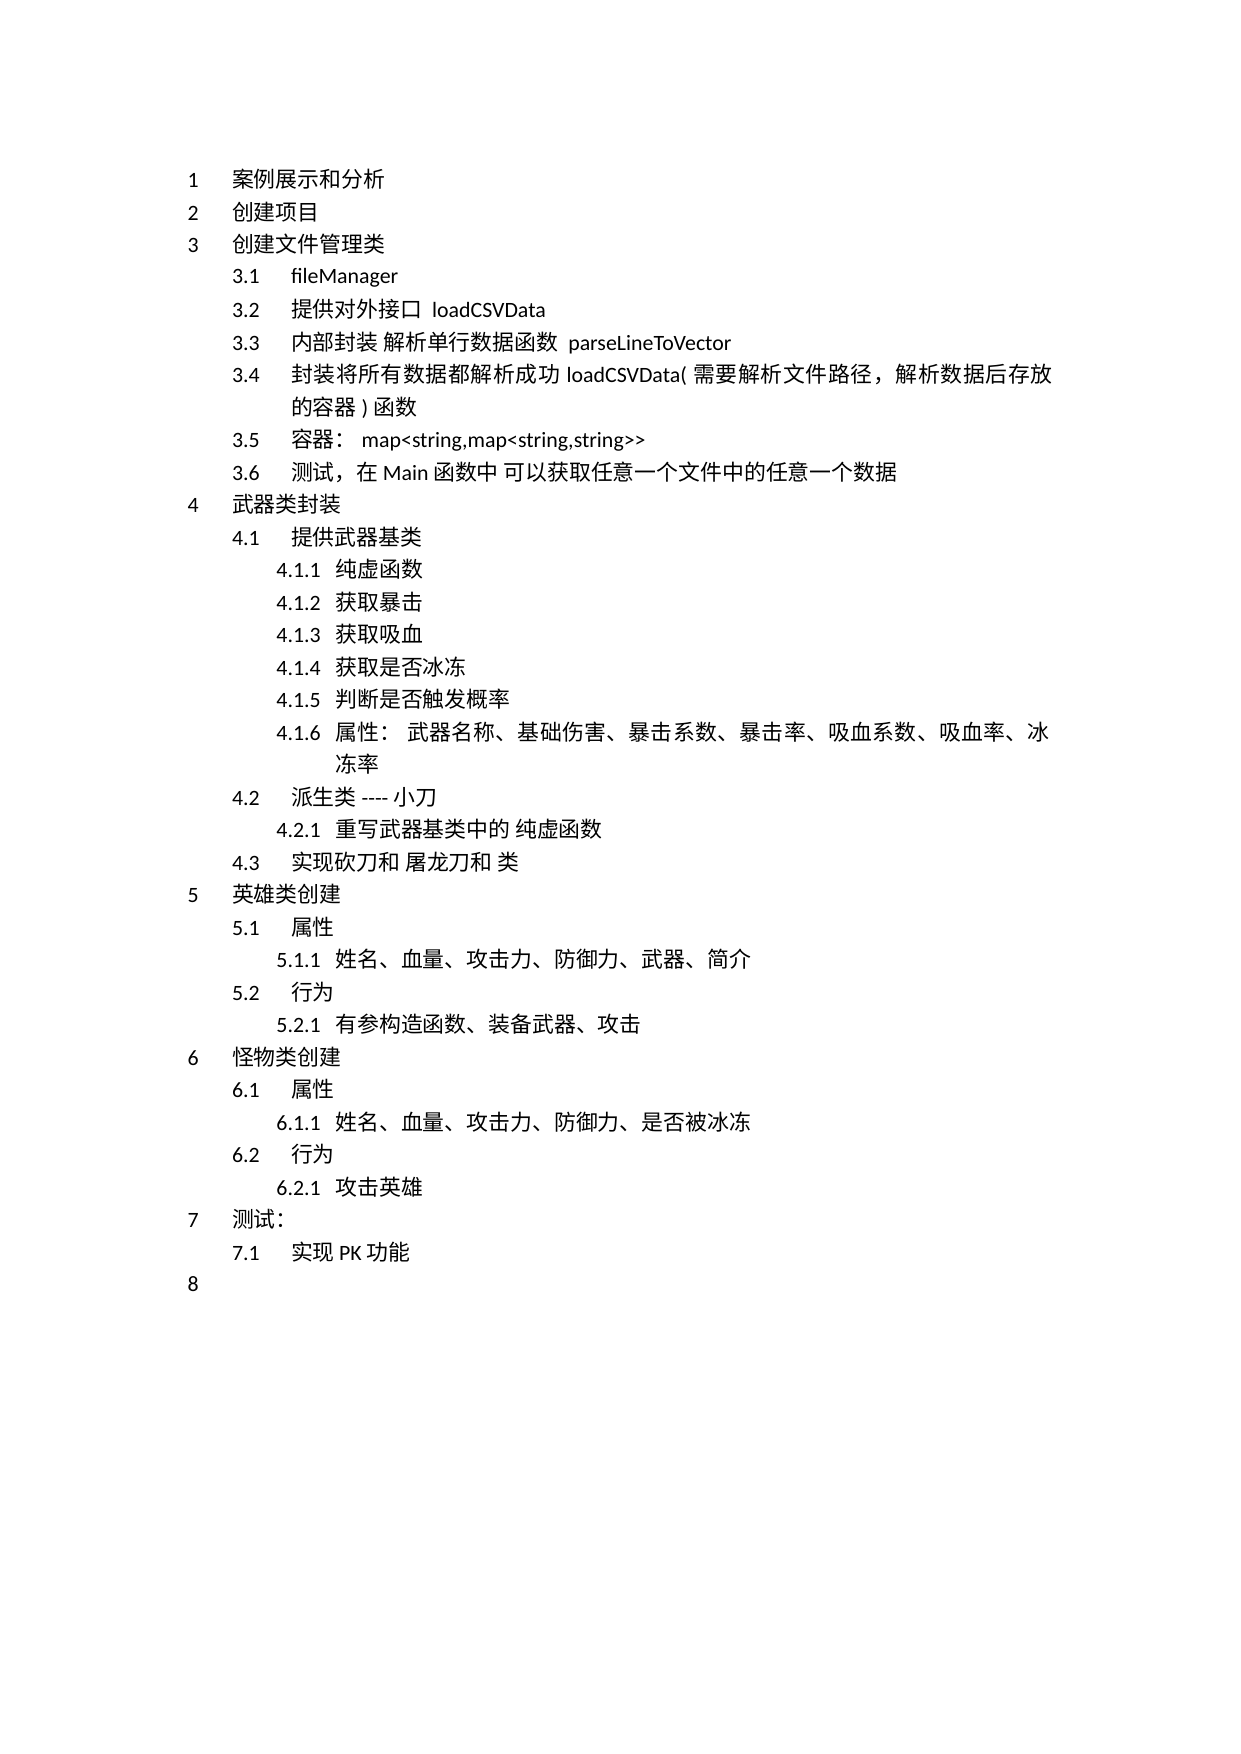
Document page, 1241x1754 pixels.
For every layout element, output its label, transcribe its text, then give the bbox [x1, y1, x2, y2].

list 实现砍刀和 屠龙刀和 类 [232, 844, 1053, 877]
list 测试： [187, 1202, 1053, 1234]
list 派生类 ---- 小刀 [232, 779, 1053, 812]
list 姓名、血量、攻击力、防御力、是否被冰冻 [276, 1104, 1053, 1137]
list 行为 [232, 974, 1053, 1007]
list 容器： map<string,map<string,string>> [232, 422, 1053, 454]
list 创建项目 [187, 194, 1053, 227]
list 怪物类创建 [187, 1039, 1053, 1072]
list 重写武器基类中的 纯虚函数 [276, 812, 1053, 844]
list 攻击英雄 [276, 1169, 1053, 1202]
list 武器类封装 [187, 487, 1053, 519]
list 纯虚函数 [276, 552, 1053, 584]
list 内部封装 解析单行数据函数 parseLineToVector [232, 324, 1053, 357]
list 有参构造函数、装备武器、攻击 [276, 1007, 1053, 1039]
list 属性： 武器名称、基础伤害、暴击系数、暴击率、吸血系数、吸血率、冰冻率 [276, 714, 1053, 779]
list 案例展示和分析 [187, 162, 1053, 194]
list 测试，在Main函数中 可以获取任意一个文件中的任意一个数据 [232, 454, 1053, 487]
list 获取暴击 [276, 584, 1053, 617]
list 判断是否触发概率 [276, 682, 1053, 714]
list 获取吸血 [276, 617, 1053, 649]
list 英雄类创建 [187, 877, 1053, 909]
list 行为 [232, 1137, 1053, 1169]
list 实现PK功能 [232, 1234, 1053, 1267]
list 姓名、血量、攻击力、防御力、武器、简介 [276, 942, 1053, 974]
list 获取是否冰冻 [276, 649, 1053, 682]
list 提供武器基类 [232, 519, 1053, 552]
list 属性 [232, 1072, 1053, 1104]
list 提供对外接口 loadCSVData [232, 292, 1053, 324]
list 属性 [232, 909, 1053, 942]
list 创建文件管理类 [187, 227, 1053, 259]
list 封装将所有数据都解析成功 loadCSVData( 需要解析文件路径，解析数据后存放的容器 ) 函数 [232, 357, 1053, 422]
list fileManager [232, 259, 1053, 292]
